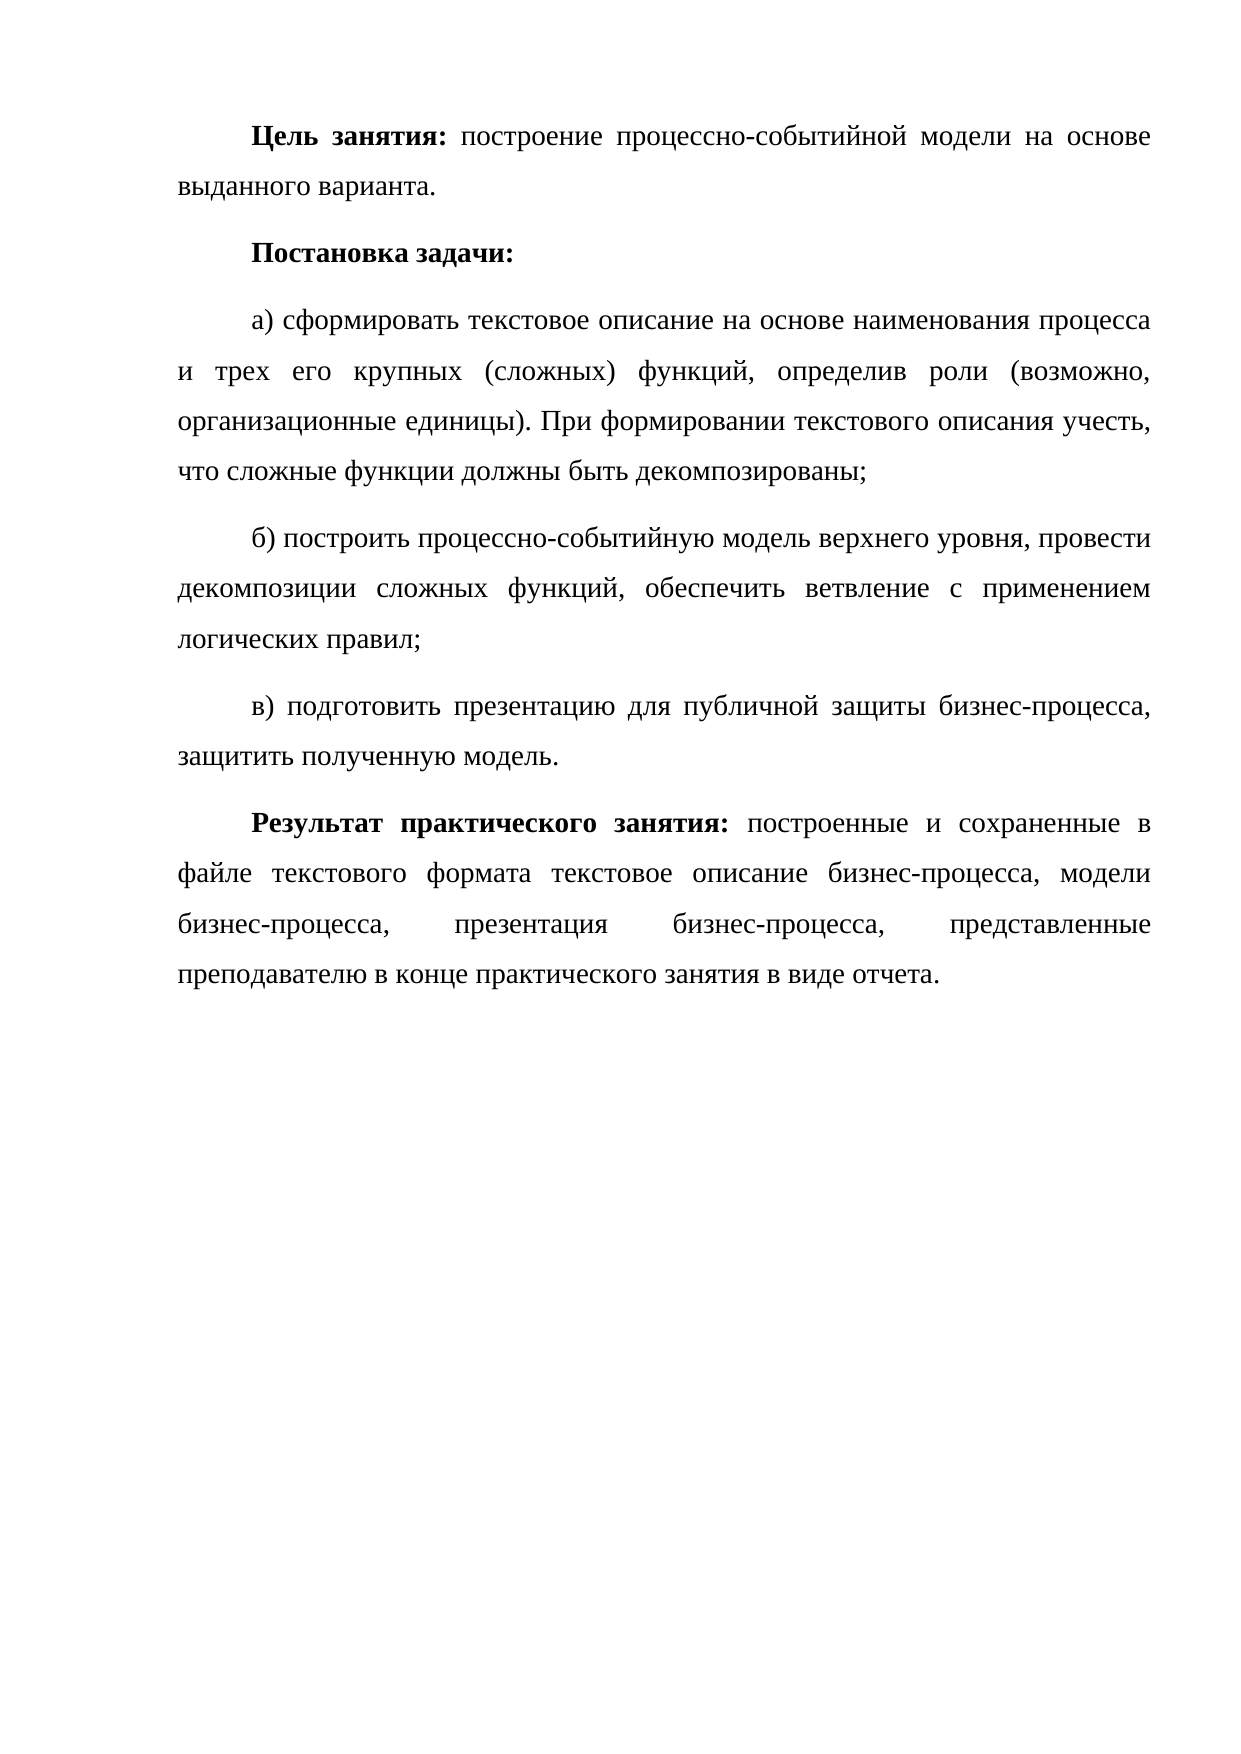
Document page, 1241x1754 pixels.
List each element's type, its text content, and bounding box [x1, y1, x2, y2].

text Результат практического занятия: построенные и сохраненные в файле текстового формата текстовое описание бизнес-процесса, модели бизнес-процесса, презентация бизнес-процесса, представленные преподавателю в конце практического занятия в виде отчета. [177, 805, 1152, 990]
text в) подготовить презентацию для публичной защиты бизнес-процесса, защитить полученную модель. [177, 688, 1152, 772]
text б) построить процессно-событийную модель верхнего уровня, провести декомпозиции сложных функций, обеспечить ветвление с применением логических правил; [177, 520, 1152, 654]
text Цель занятия: построение процессно-событийной модели на основе выданного варианта. [177, 118, 1152, 202]
text а) сформировать текстовое описание на основе наименования процесса и трех его крупных (сложных) функций, определив роли (возможно, организационные единицы). При формировании текстового описания учесть, что сложные функции должны быть декомпозированы; [177, 302, 1152, 487]
text Постановка задачи: [177, 235, 1152, 269]
